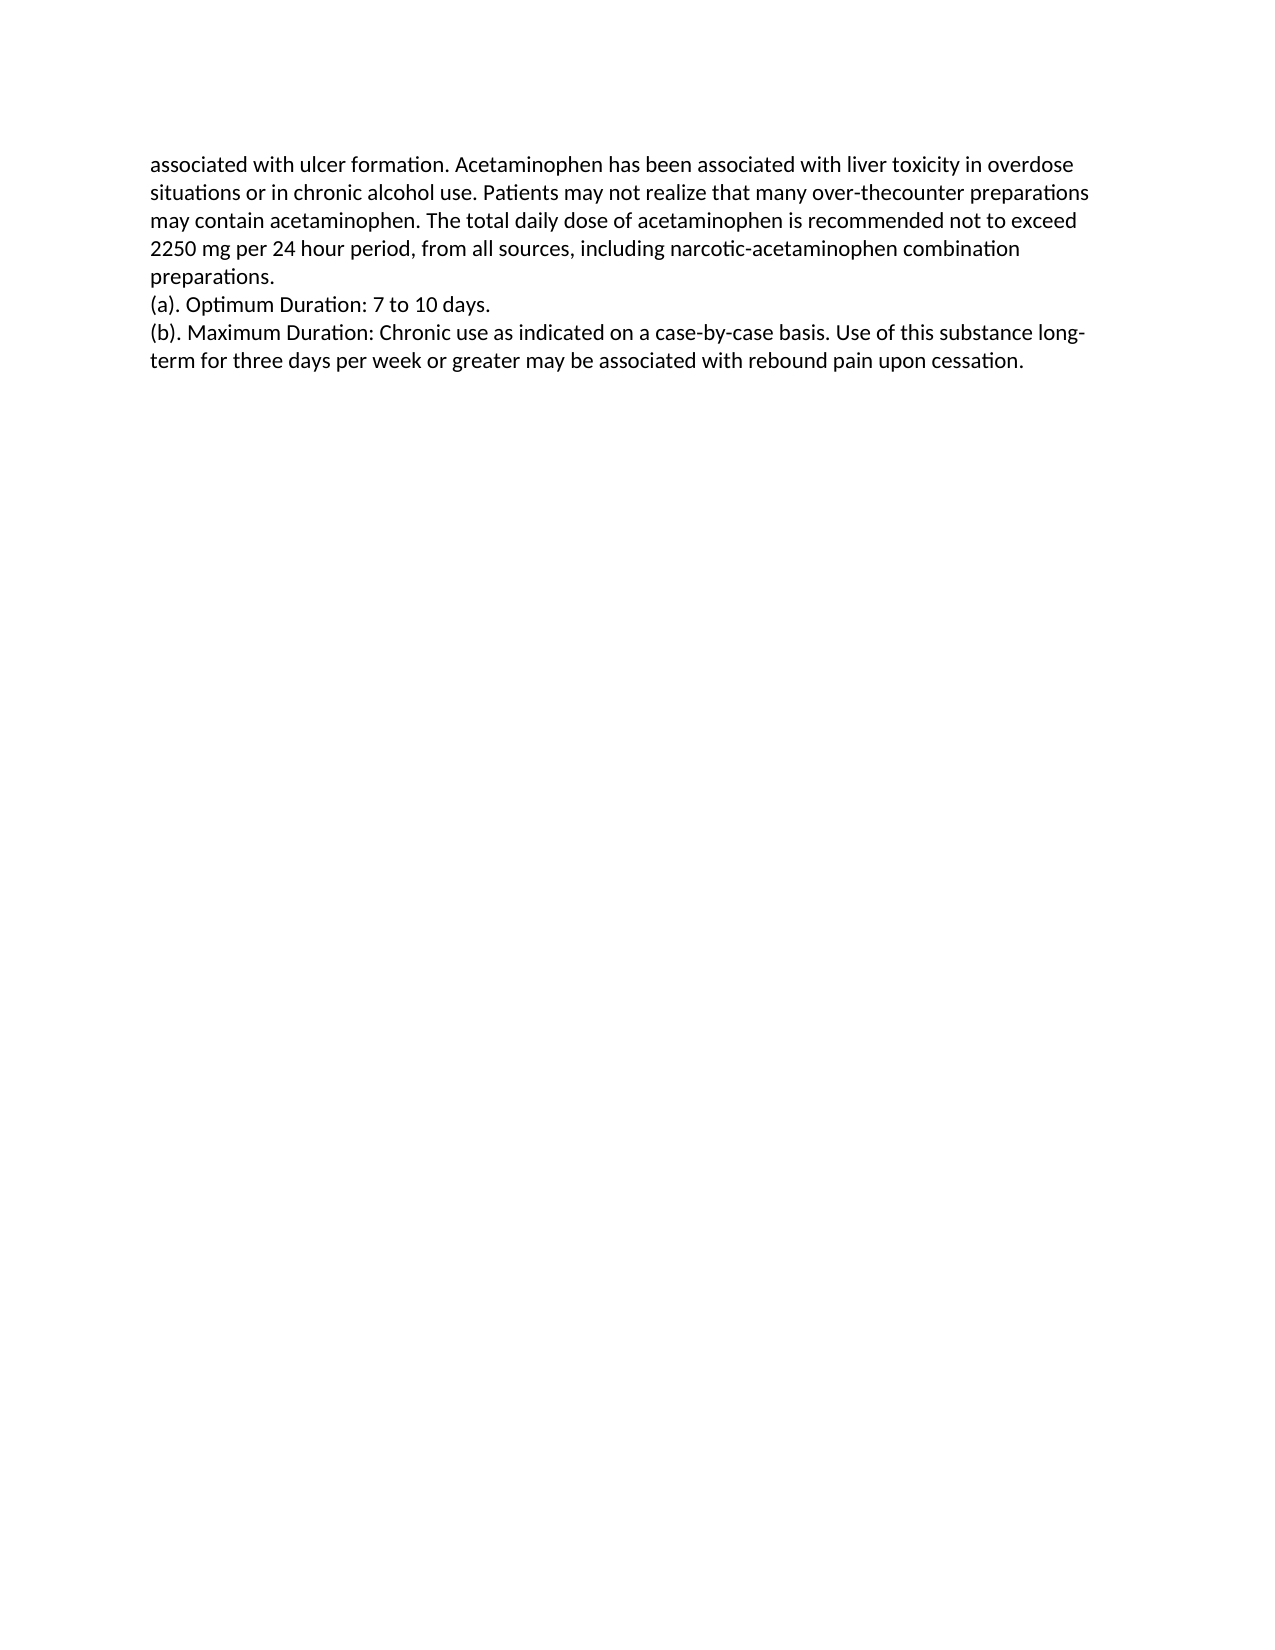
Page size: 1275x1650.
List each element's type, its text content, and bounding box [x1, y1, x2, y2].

text (a). Optimum Duration: 7 to 10 days. [150, 290, 1125, 318]
text (b). Maximum Duration: Chronic use as indicated on a case-by-case basis. Use of this substance long-term for three days per week or greater may be associated with rebound pain upon cessation. [150, 318, 1125, 374]
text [150, 150, 1125, 290]
